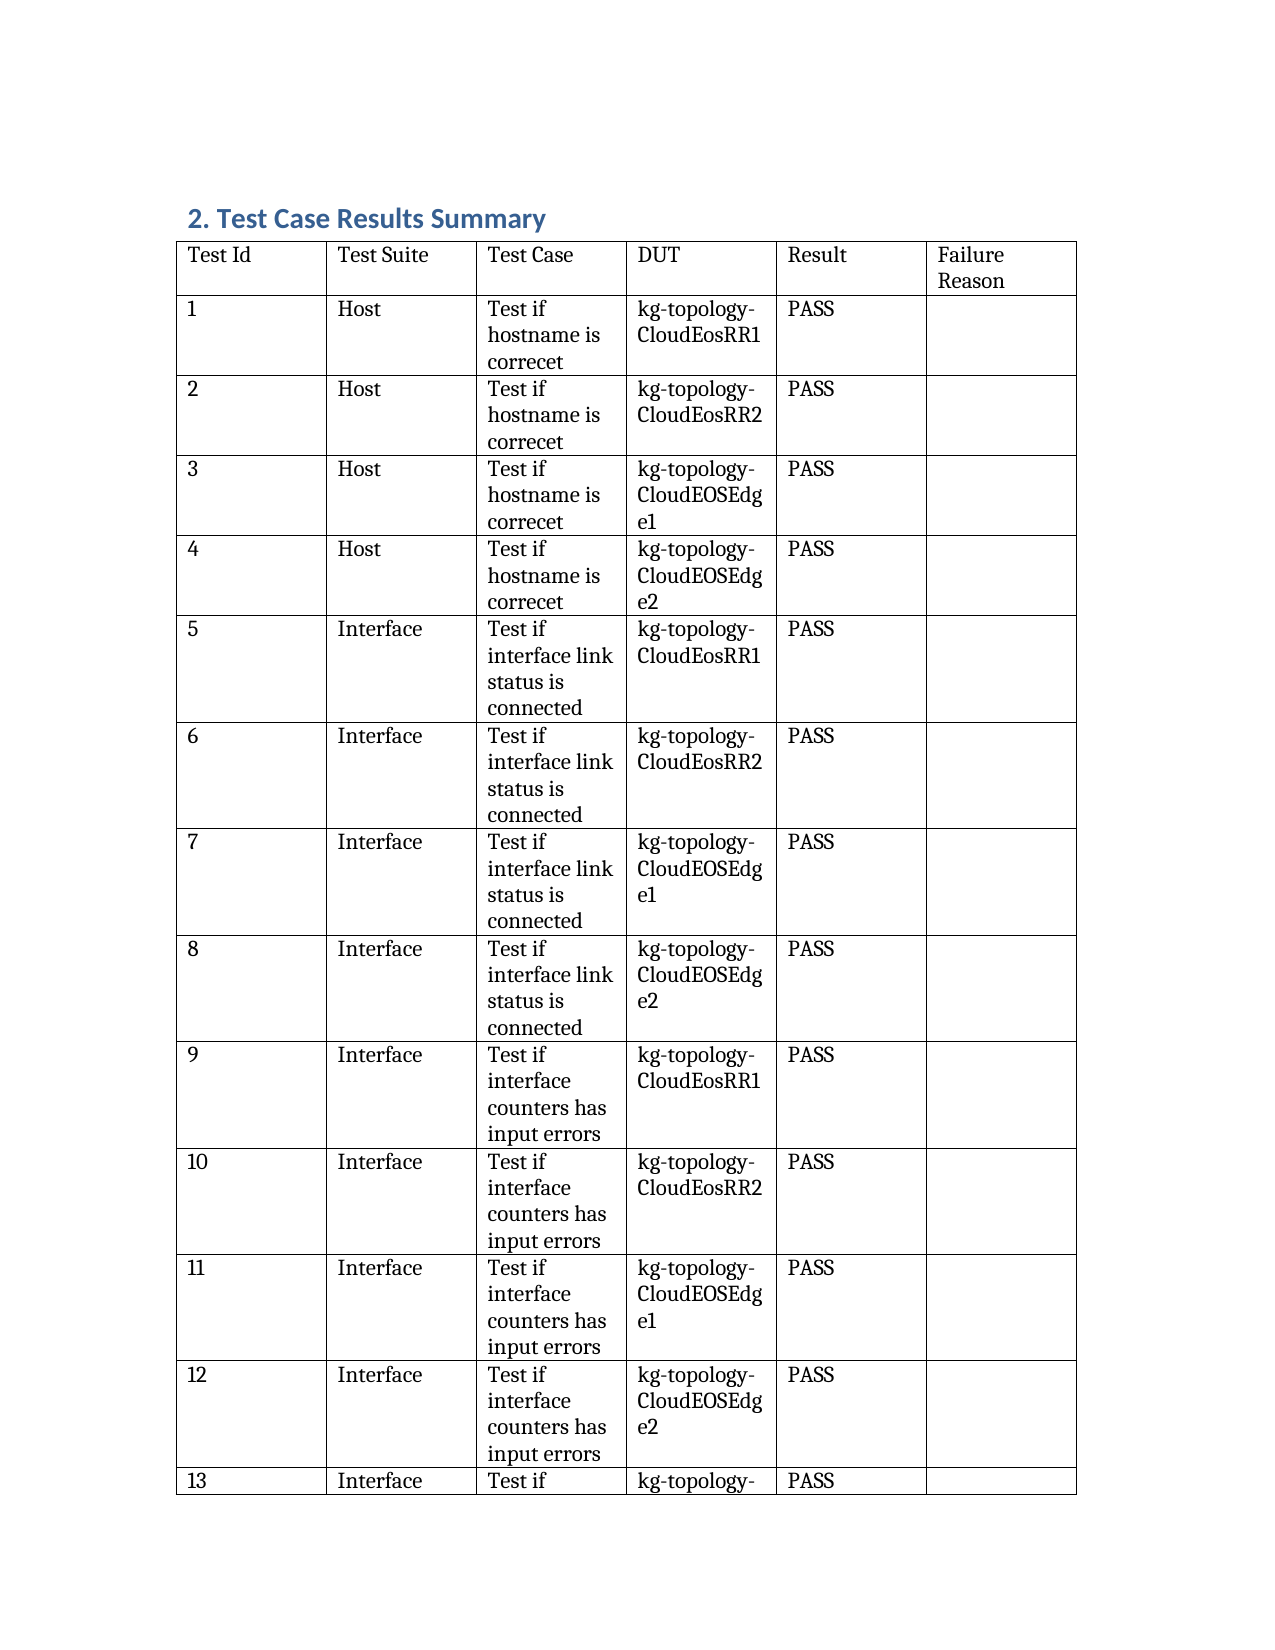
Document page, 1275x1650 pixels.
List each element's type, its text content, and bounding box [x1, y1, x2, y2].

table_cell Test if interface counters has input errors [477, 1361, 626, 1467]
table_cell 1 [177, 296, 326, 375]
table_cell PASS [777, 536, 926, 615]
table_cell PASS [777, 723, 926, 828]
table_cell PASS [777, 936, 926, 1041]
table_cell 2 [177, 376, 326, 455]
table_cell [927, 456, 1076, 535]
table_cell Test if hostname is correcet [477, 296, 626, 375]
table_cell [927, 936, 1076, 1041]
table_cell [927, 1149, 1076, 1254]
table_cell kg-topology-CloudEOSEdge2 [627, 1361, 776, 1467]
table_header Test Id [177, 242, 326, 295]
subtitle 2. Test Case Results Summary [187, 200, 1087, 236]
table_cell 10 [177, 1149, 326, 1254]
table_cell Test if interface link status is connected [477, 829, 626, 934]
table_cell [927, 536, 1076, 615]
table_header Result [777, 242, 926, 295]
table_header Test Case [477, 242, 626, 295]
table_cell Test if interface counters has input errors [477, 1042, 626, 1147]
table_cell kg-topology-CloudEOSEdge1 [627, 1255, 776, 1360]
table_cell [627, 1468, 776, 1494]
table_cell Interface [327, 936, 476, 1041]
table_cell 11 [177, 1255, 326, 1360]
table_cell [927, 616, 1076, 722]
table_cell kg-topology-CloudEosRR1 [627, 296, 776, 375]
table_cell kg-topology-CloudEOSEdge1 [627, 829, 776, 934]
table_cell kg-topology-CloudEOSEdge2 [627, 936, 776, 1041]
table_cell [927, 1255, 1076, 1360]
table_cell PASS [777, 296, 926, 375]
table_header DUT [627, 242, 776, 295]
table_cell [927, 376, 1076, 455]
table_cell PASS [777, 456, 926, 535]
table_cell kg-topology-CloudEOSEdge1 [627, 456, 776, 535]
table_cell [927, 1042, 1076, 1147]
table_cell 7 [177, 829, 326, 934]
table_cell [927, 1468, 1076, 1494]
table_cell Interface [327, 1149, 476, 1254]
table_cell 4 [177, 536, 326, 615]
table_cell Host [327, 456, 476, 535]
table_cell Host [327, 536, 476, 615]
table_header Test Suite [327, 242, 476, 295]
table_cell Test if hostname is correcet [477, 456, 626, 535]
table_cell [477, 1468, 626, 1494]
table_cell PASS [777, 1042, 926, 1147]
table_cell [927, 829, 1076, 934]
table_cell 13 [177, 1468, 326, 1494]
table_cell 8 [177, 936, 326, 1041]
table_cell Test if interface link status is connected [477, 616, 626, 722]
table_cell PASS [777, 376, 926, 455]
table_cell 3 [177, 456, 326, 535]
table_cell Interface [327, 1361, 476, 1467]
table_cell Host [327, 376, 476, 455]
table_cell kg-topology-CloudEosRR2 [627, 376, 776, 455]
table_cell kg-topology-CloudEOSEdge2 [627, 536, 776, 615]
table_cell Interface [327, 1468, 476, 1494]
table_cell Interface [327, 1042, 476, 1147]
table_cell PASS [777, 1149, 926, 1254]
table_cell PASS [777, 829, 926, 934]
table_cell 5 [177, 616, 326, 722]
table_cell Test if hostname is correcet [477, 376, 626, 455]
table_cell Interface [327, 723, 476, 828]
table_cell [927, 296, 1076, 375]
table_cell PASS [777, 1468, 926, 1494]
table_cell kg-topology-CloudEosRR1 [627, 616, 776, 722]
table_cell 12 [177, 1361, 326, 1467]
table_cell 6 [177, 723, 326, 828]
table_cell [927, 723, 1076, 828]
table_cell Test if interface link status is connected [477, 723, 626, 828]
table_cell PASS [777, 1361, 926, 1467]
table_cell Interface [327, 829, 476, 934]
table_cell 9 [177, 1042, 326, 1147]
table_cell Test if hostname is correcet [477, 536, 626, 615]
table_cell kg-topology-CloudEosRR2 [627, 723, 776, 828]
table_cell Interface [327, 616, 476, 722]
table_cell Interface [327, 1255, 476, 1360]
table_cell PASS [777, 616, 926, 722]
table_cell [927, 1361, 1076, 1467]
table_cell kg-topology-CloudEosRR2 [627, 1149, 776, 1254]
table_cell kg-topology-CloudEosRR1 [627, 1042, 776, 1147]
table_cell PASS [777, 1255, 926, 1360]
table_cell Test if interface link status is connected [477, 936, 626, 1041]
table_cell Host [327, 296, 476, 375]
table_header Failure Reason [927, 242, 1076, 295]
table_cell Test if interface counters has input errors [477, 1255, 626, 1360]
table_cell Test if interface counters has input errors [477, 1149, 626, 1254]
